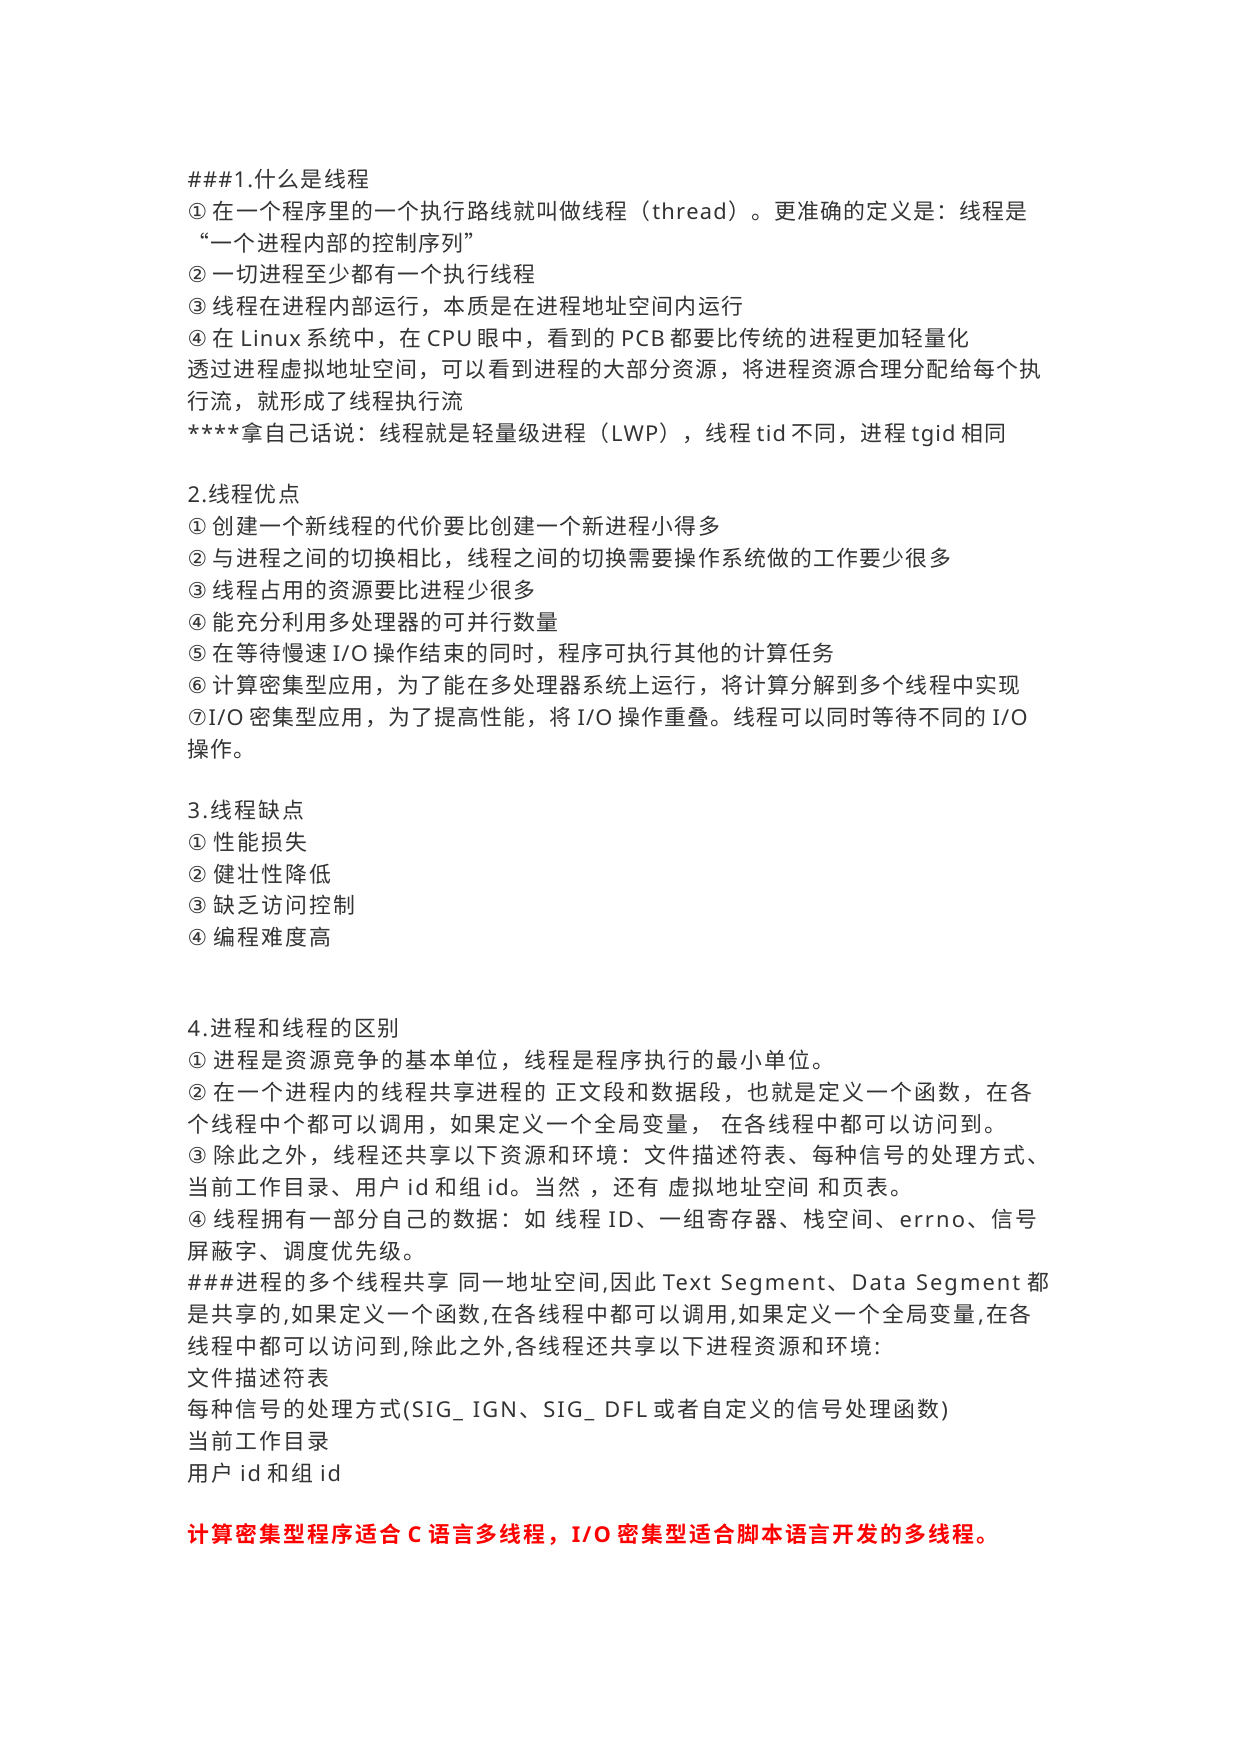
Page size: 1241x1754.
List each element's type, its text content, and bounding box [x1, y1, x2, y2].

text ①性能损失 [187, 825, 1053, 857]
text ④线程拥有一部分自己的数据：如 线程ID、一组寄存器、栈空间、errno、信号屏蔽字、调度优先级。 [187, 1202, 1053, 1265]
text ****拿自己话说：线程就是轻量级进程（LWP），线程tid不同，进程tgid相同 [187, 416, 1053, 448]
text ⑥计算密集型应用，为了能在多处理器系统上运行，将计算分解到多个线程中实现 [187, 668, 1053, 700]
text 当前工作目录 [187, 1424, 1053, 1456]
text 透过进程虚拟地址空间，可以看到进程的大部分资源，将进程资源合理分配给每个执行流，就形成了线程执行流 [187, 352, 1053, 416]
text ③线程在进程内部运行，本质是在进程地址空间内运行 [187, 289, 1053, 321]
text 用户id和组id [187, 1456, 1053, 1488]
text 2.线程优点 [187, 477, 1053, 509]
text ③缺乏访问控制 [187, 888, 1053, 920]
text 3.线程缺点 [187, 793, 1053, 825]
text 文件描述符表 [187, 1361, 1053, 1392]
text ②一切进程至少都有一个执行线程 [187, 257, 1053, 289]
text ①在一个程序里的一个执行路线就叫做线程（thread）。更准确的定义是：线程是“一个进程内部的控制序列” [187, 194, 1053, 257]
text 4.进程和线程的区别 [187, 1011, 1053, 1043]
text ④编程难度高 [187, 920, 1053, 952]
text ②在一个进程内的线程共享进程的 正文段和数据段，也就是定义一个函数，在各个线程中个都可以调用，如果定义一个全局变量， 在各线程中都可以访问到。 [187, 1075, 1053, 1138]
text ①进程是资源竞争的基本单位，线程是程序执行的最小单位。 [187, 1043, 1053, 1075]
text ③除此之外，线程还共享以下资源和环境：文件描述符表、每种信号的处理方式、当前工作目录、用户id和组id。当然 ，还有 虚拟地址空间 和页表。 [187, 1138, 1053, 1202]
text ⑤在等待慢速I/O操作结束的同时，程序可执行其他的计算任务 [187, 636, 1053, 668]
text ④在Linux系统中，在CPU眼中，看到的PCB都要比传统的进程更加轻量化 [187, 321, 1053, 352]
text ④能充分利用多处理器的可并行数量 [187, 604, 1053, 636]
text ###进程的多个线程共享 同一地址空间,因此Text Segment、Data Segment都是共享的,如果定义一个函数,在各线程中都可以调用,如果定义一个全局变量,在各线程中都可以访问到,除此之外,各线程还共享以下进程资源和环境: [187, 1265, 1053, 1361]
text ③线程占用的资源要比进程少很多 [187, 573, 1053, 604]
text ###1.什么是线程 [187, 162, 1053, 194]
text ①创建一个新线程的代价要比创建一个新进程小得多 [187, 509, 1053, 541]
text 每种信号的处理方式(SIG_ IGN、SIG_ DFL或者自定义的信号处理函数) [187, 1392, 1053, 1424]
text ②健壮性降低 [187, 857, 1053, 888]
text ⑦I/O密集型应用，为了提高性能，将I/O操作重叠。线程可以同时等待不同的I/O操作。 [187, 700, 1053, 763]
text ②与进程之间的切换相比，线程之间的切换需要操作系统做的工作要少很多 [187, 541, 1053, 573]
text 计算密集型程序适合C语言多线程，I/O密集型适合脚本语言开发的多线程。 [187, 1517, 1053, 1549]
